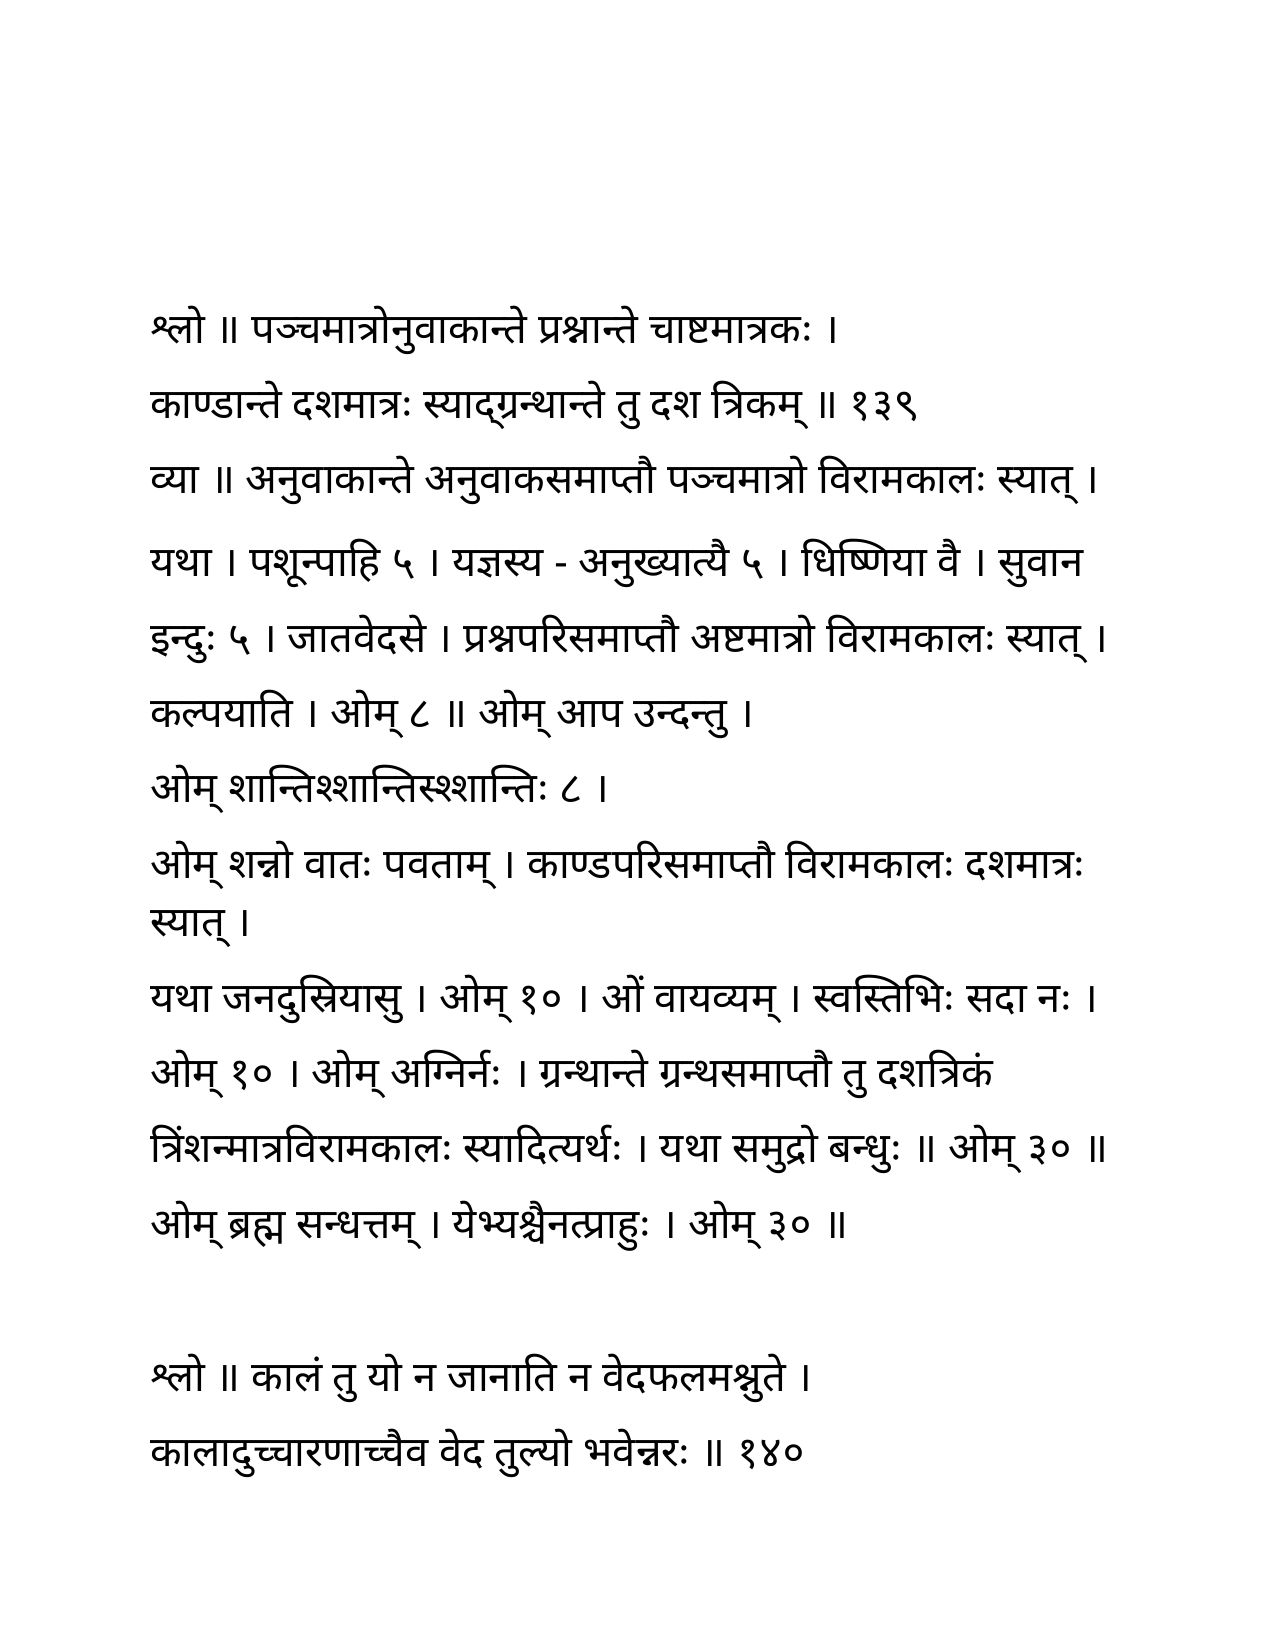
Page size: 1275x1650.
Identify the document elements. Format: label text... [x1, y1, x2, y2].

text कल्पयाति । ओम् ८ ॥ ओम् आप उन्दन्तु । [150, 690, 1125, 745]
text ओम् १० । ओम् अग्निर्नः । ग्रन्थान्ते ग्रन्थसमाप्तौ तु दशत्रिकं [150, 1050, 1125, 1104]
text यथा । पशून्पाहि ५ । यज्ञस्य - अनुख्यात्यै ५ । धिष्णिया वै । सुवान [150, 532, 1125, 593]
text श्लो ॥ पञ्चमात्रोनुवाकान्ते प्रश्नान्ते चाष्टमात्रकः । [150, 306, 1125, 360]
text ओम् शन्नो वातः पवताम् । काण्डपरिसमाप्तौ विरामकालः दशमात्रः स्यात् । [150, 841, 1125, 954]
text ओम् ब्रह्म सन्धत्तम् । येभ्यश्चैनत्प्राहुः । ओम् ३० ॥ [150, 1201, 1125, 1255]
text व्या ॥ अनुवाकान्ते अनुवाकसमाप्तौ पञ्चमात्रो विरामकालः स्यात् । [150, 456, 1125, 511]
text श्लो ॥ कालं तु यो न जानाति न वेदफलमश्नुते । [150, 1354, 1125, 1408]
text ओम् शान्तिश्शान्तिस्श्शान्तिः ८ । [150, 766, 1125, 820]
text काण्डान्ते दशमात्रः स्याद्ग्रन्थान्ते तु दश त्रिकम् ॥ १३९ [150, 381, 1125, 436]
text त्रिंशन्मात्रविरामकालः स्यादित्यर्थः । यथा समुद्रो बन्धुः ॥ ओम् ३० ॥ [150, 1126, 1125, 1180]
text कालादुच्चारणाच्चैव वेद तुल्यो भवेन्नरः ॥ १४० [150, 1429, 1125, 1484]
text यथा जनदुस्रियासु । ओम् १० । ओं वायव्यम् । स्वस्तिभिः सदा नः । [150, 975, 1125, 1029]
text इन्दुः ५ । जातवेदसे । प्रश्नपरिसमाप्तौ अष्टमात्रो विरामकालः स्यात् । [150, 615, 1125, 669]
